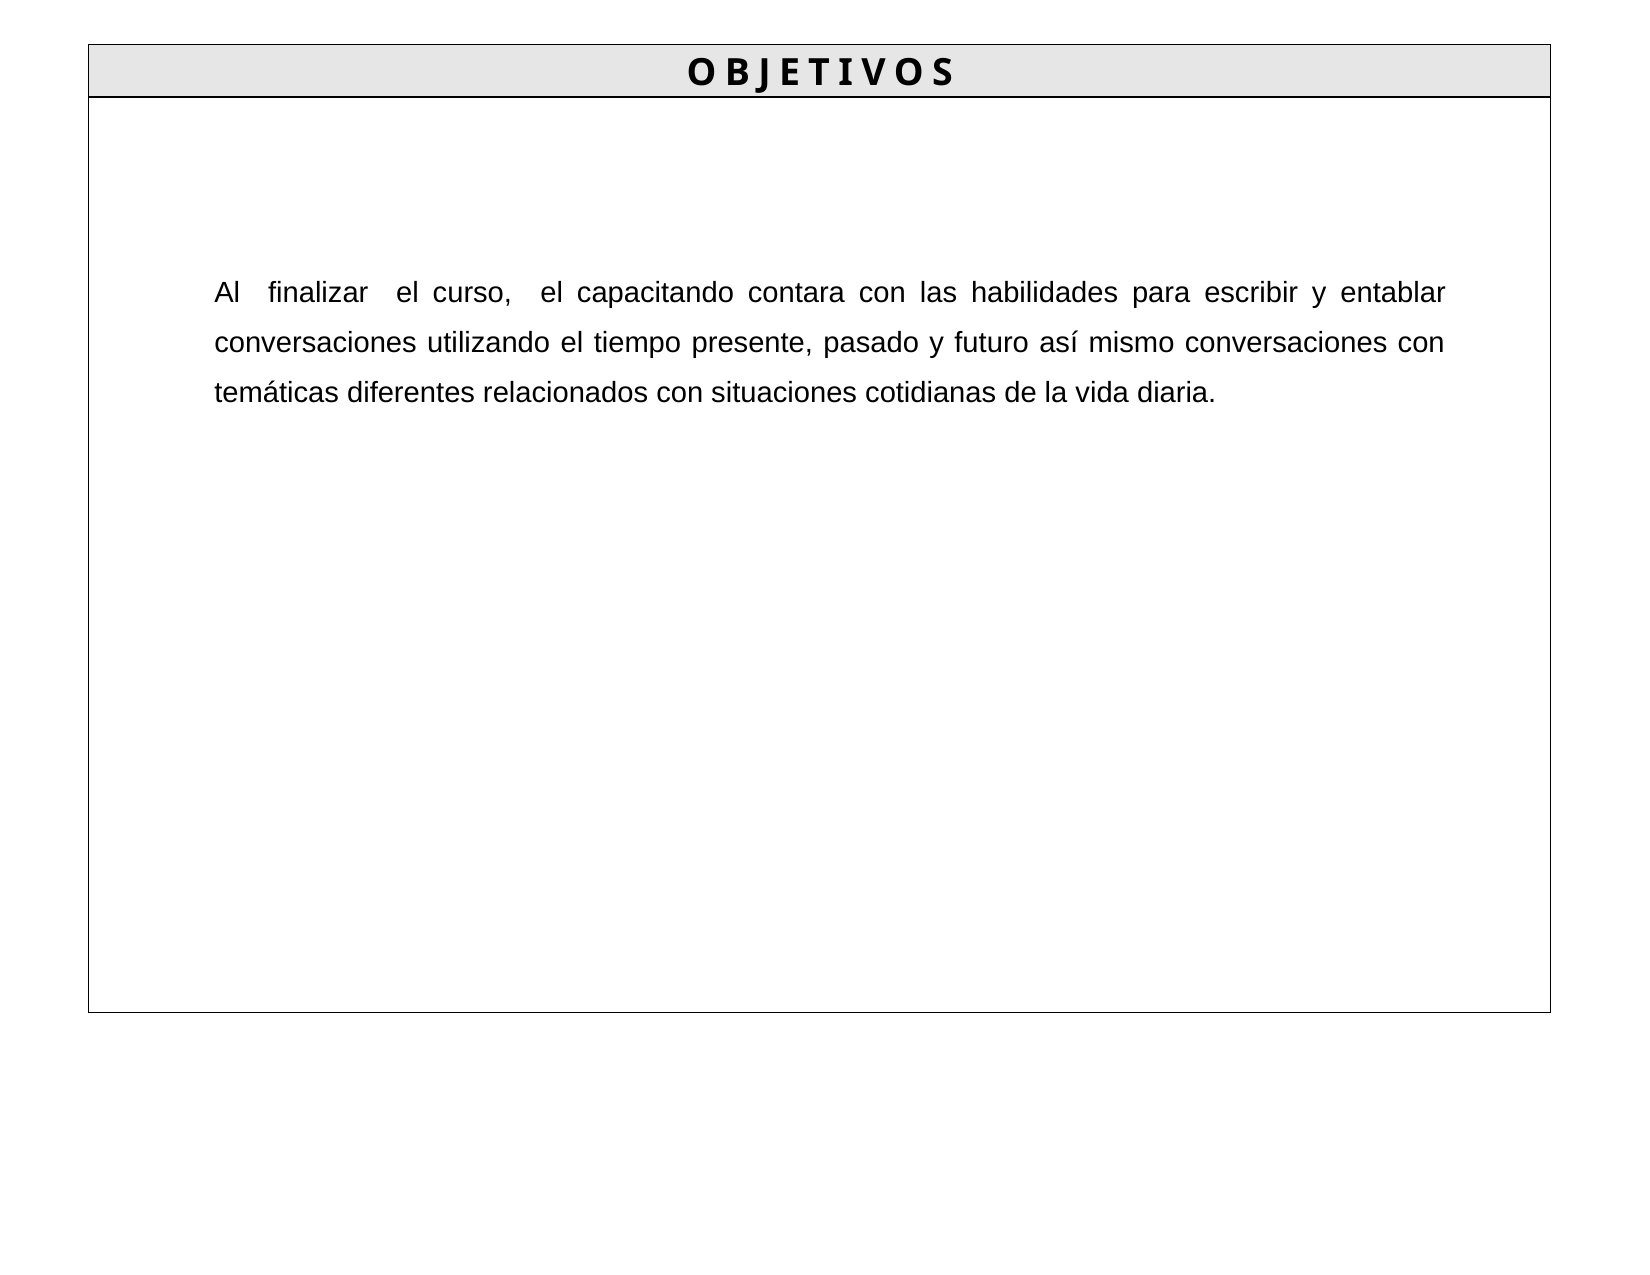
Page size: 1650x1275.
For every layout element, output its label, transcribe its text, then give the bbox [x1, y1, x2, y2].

table_cell Al finalizar el curso, el capacitando contara con las habilidades para escribir y entablar conversaciones utilizando el tiempo presente, pasado y futuro así mismo conversaciones con temáticas diferentes relacionados con situaciones cotidianas de la vida diaria. [89, 98, 1550, 1012]
table_header OBJETIVOS [89, 45, 1550, 96]
